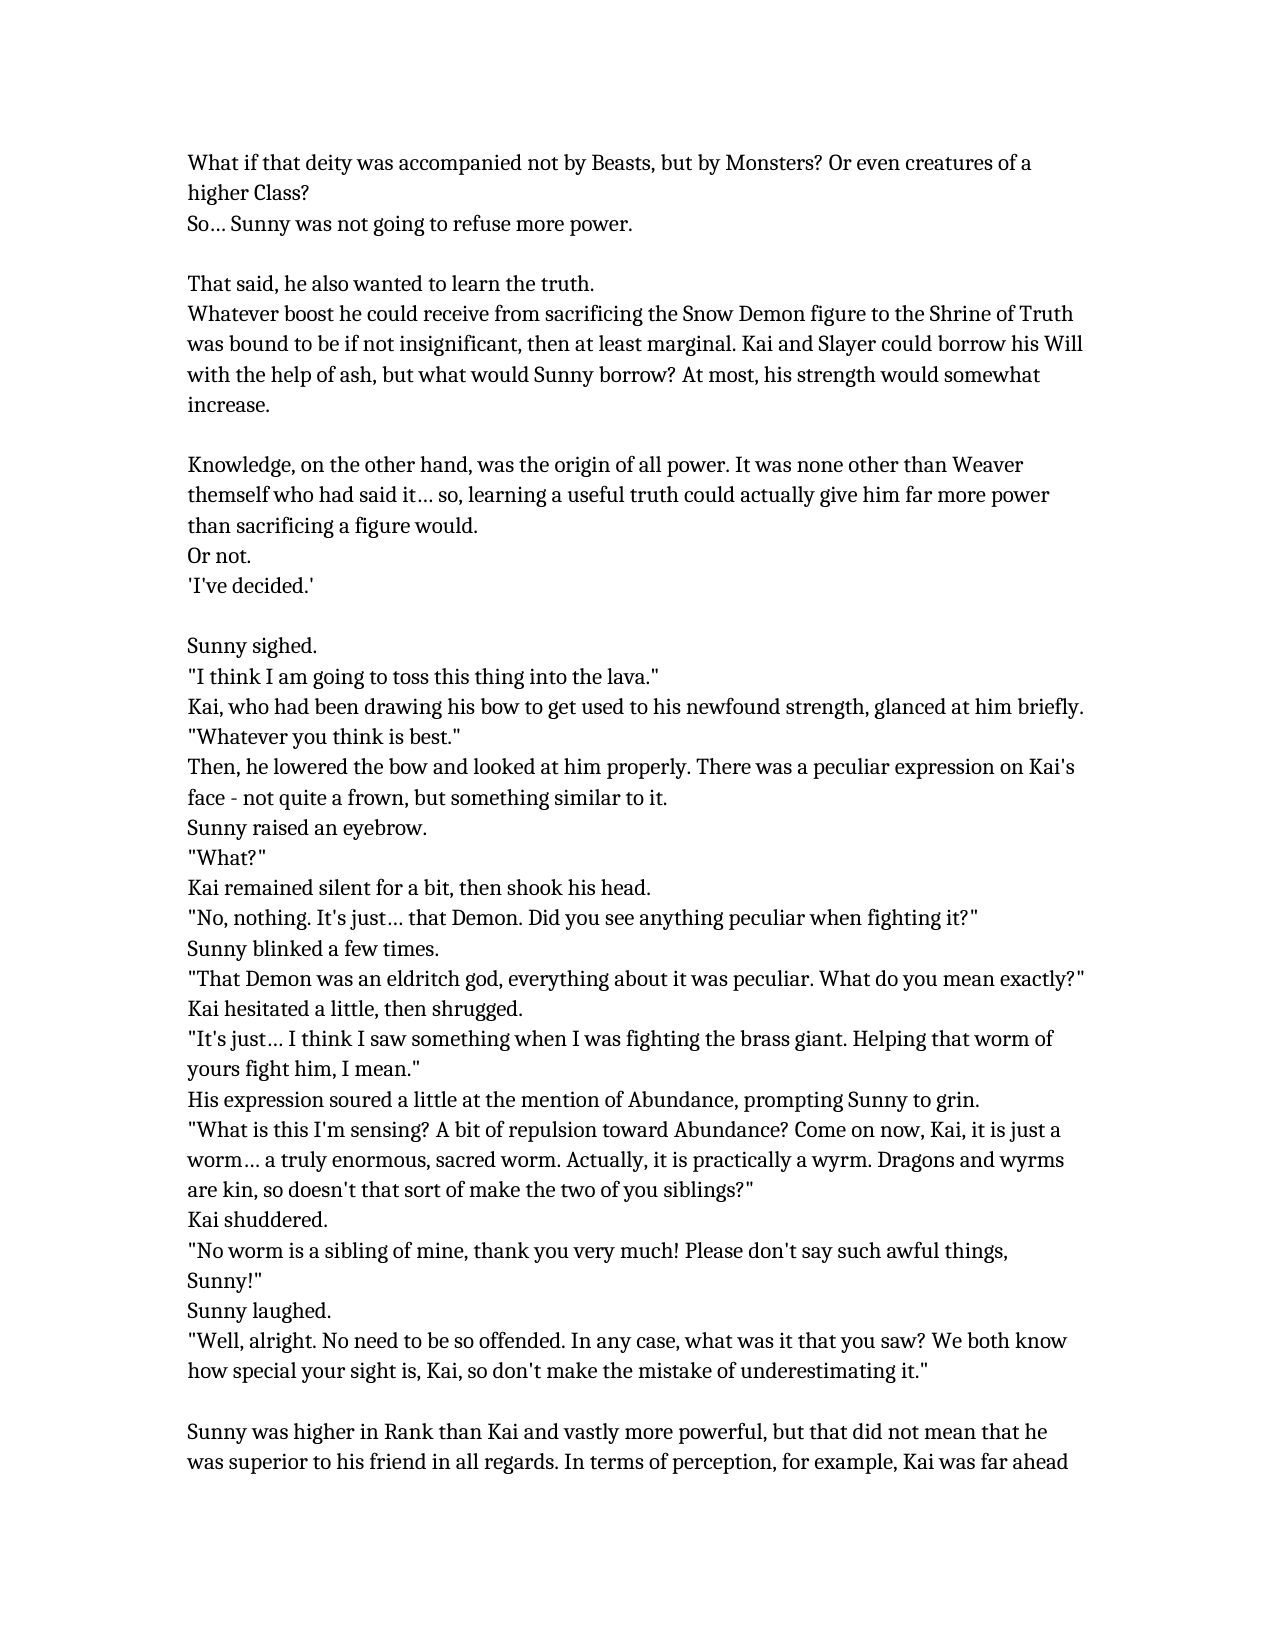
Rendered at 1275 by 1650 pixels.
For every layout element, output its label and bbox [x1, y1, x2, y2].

text [187, 150, 1087, 1475]
